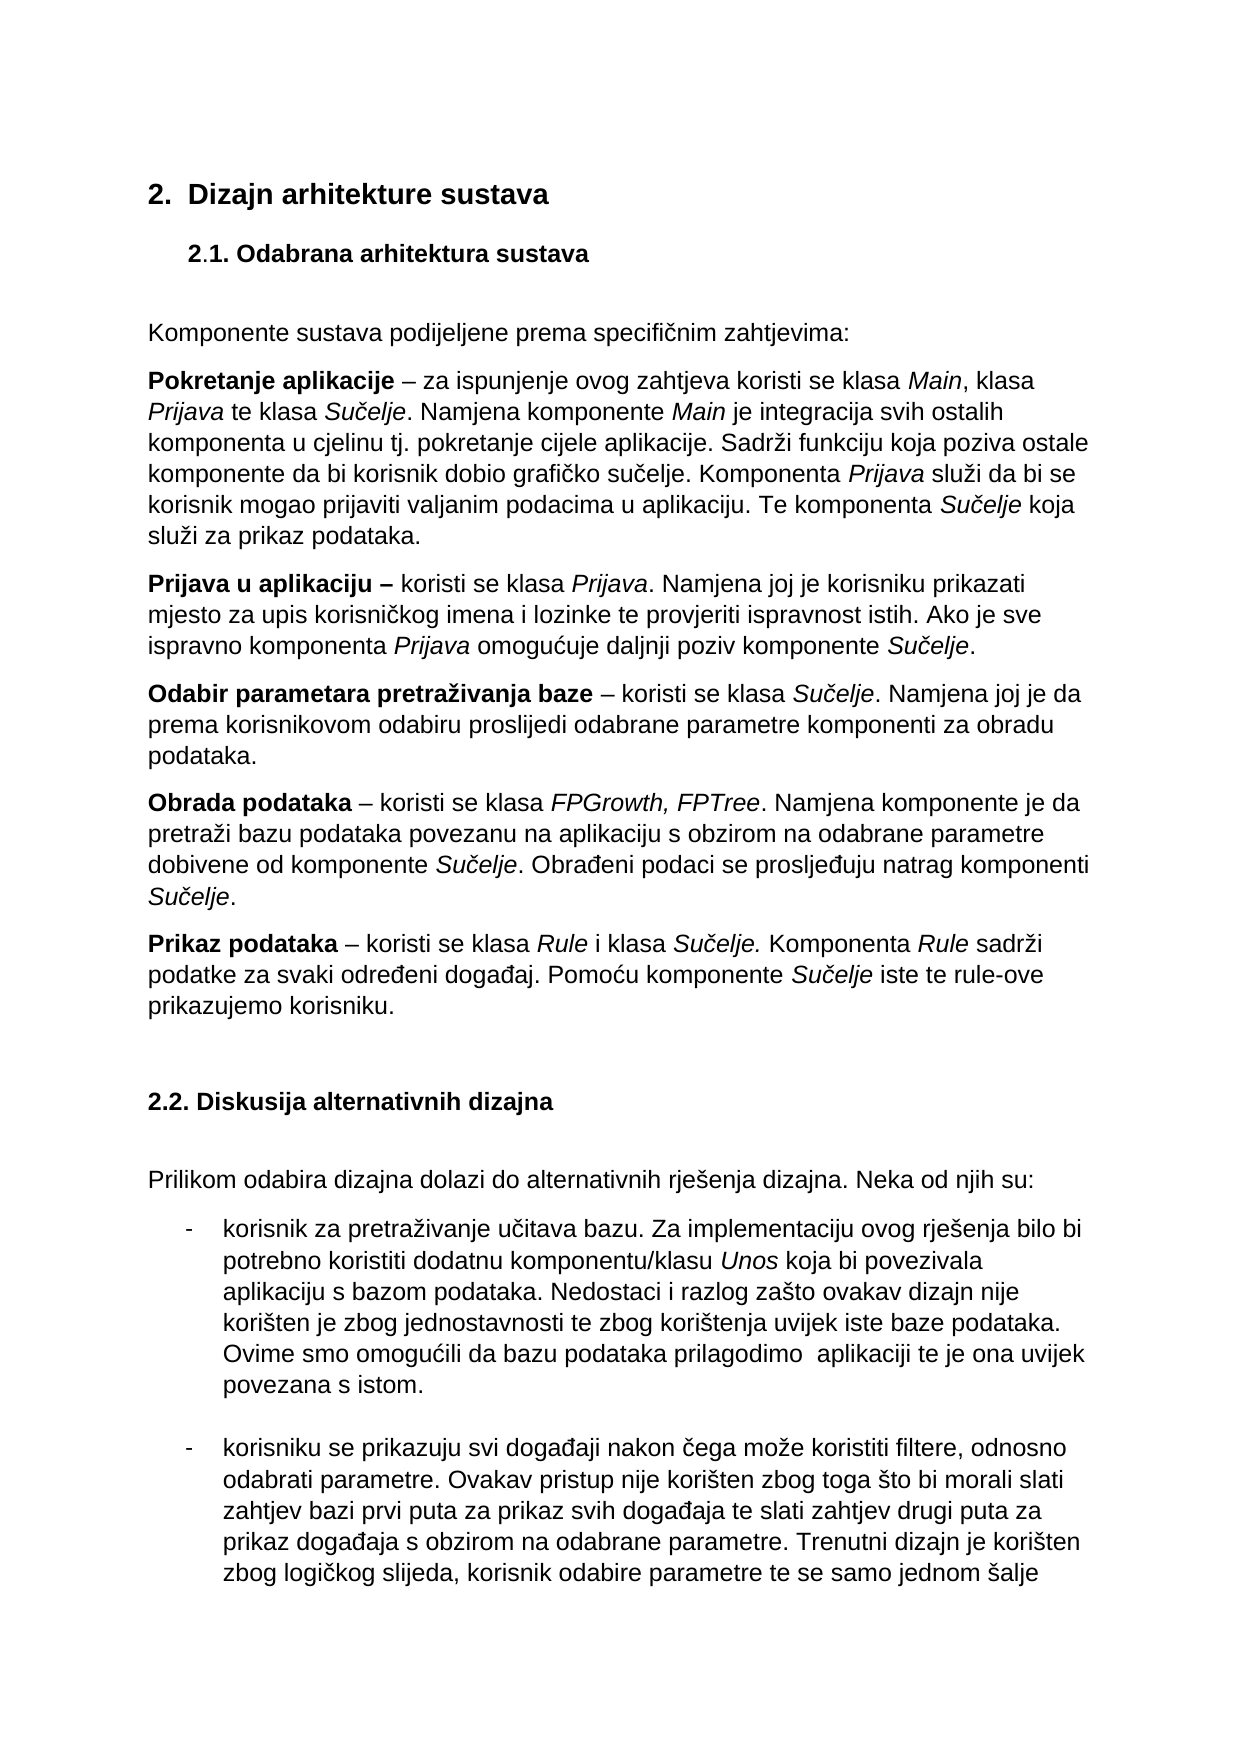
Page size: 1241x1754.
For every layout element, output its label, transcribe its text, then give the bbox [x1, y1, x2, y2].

list korisnik za pretraživanje učitava bazu. Za implementaciju ovog rješenja bilo bi potrebno koristiti dodatnu komponentu/klasu Unos koja bi povezivala aplikaciju s bazom podataka. Nedostaci i razlog zašto ovakav dizajn nije korišten je zbog jednostavnosti te zbog korištenja uvijek iste baze podataka. Ovime smo omogućili da bazu podataka prilagodimo aplikaciji te je ona uvijek povezana s istom. [185, 1213, 1093, 1399]
text Prikaz podataka – koristi se klasa Rule i klasa Sučelje. Komponenta Rule sadrži podatke za svaki određeni događaj. Pomoću komponente Sučelje iste te rule-ove prikazujemo korisniku. [148, 929, 1093, 1020]
text Prijava u aplikaciju – koristi se klasa Prijava. Namjena joj je korisniku prikazati mjesto za upis korisničkog imena i lozinke te provjeriti ispravnost istih. Ako je sve ispravno komponenta Prijava omogućuje daljnji poziv komponente Sučelje. [148, 569, 1093, 660]
text Pokretanje aplikacije – za ispunjenje ovog zahtjeva koristi se klasa Main, klasa Prijava te klasa Sučelje. Namjena komponente Main je integracija svih ostalih komponenta u cjelinu tj. pokretanje cijele aplikacije. Sadrži funkciju koja poziva ostale komponente da bi korisnik dobio grafičko sučelje. Komponenta Prijava služi da bi se korisnik mogao prijaviti valjanim podacima u aplikaciju. Te komponenta Sučelje koja služi za prikaz podataka. [148, 366, 1093, 550]
subtitle 2.2. Diskusija alternativnih dizajna [148, 1087, 1093, 1116]
text Komponente sustava podijeljene prema specifičnim zahtjevima: [148, 318, 1093, 347]
text Obrada podataka – koristi se klasa FPGrowth, FPTree. Namjena komponente je da pretraži bazu podataka povezanu na aplikaciju s obzirom na odabrane parametre dobivene od komponente Sučelje. Obrađeni podaci se prosljeđuju natrag komponenti Sučelje. [148, 788, 1093, 910]
subtitle 2.1. Odabrana arhitektura sustava [148, 239, 1093, 268]
text Prilikom odabira dizajna dolazi do alternativnih rješenja dizajna. Neka od njih su: [148, 1166, 1093, 1194]
subtitle Dizajn arhitekture sustava [148, 177, 1093, 210]
text Odabir parametara pretraživanja baze – koristi se klasa Sučelje. Namjena joj je da prema korisnikovom odabiru proslijedi odabrane parametre komponenti za obradu podataka. [148, 679, 1093, 769]
